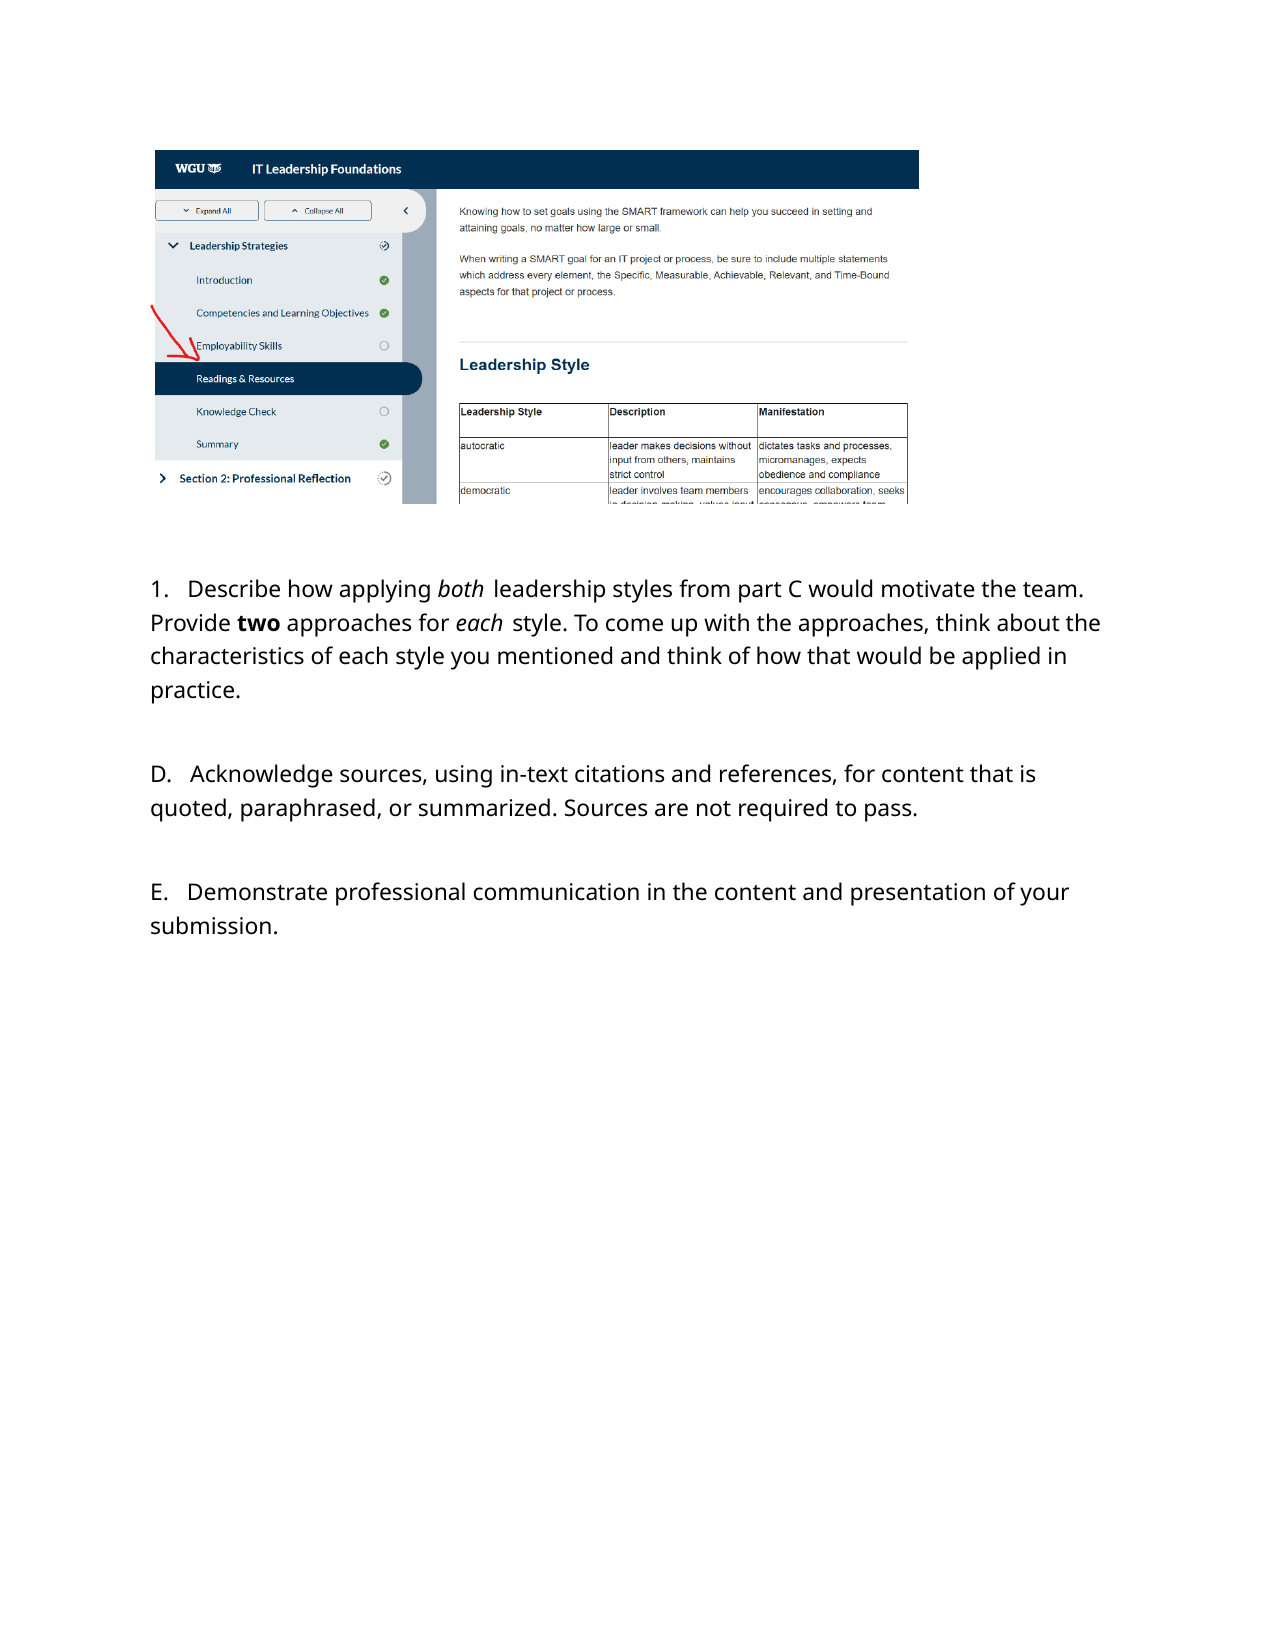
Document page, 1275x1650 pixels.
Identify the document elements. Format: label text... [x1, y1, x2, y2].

picture [150, 150, 919, 504]
text 1. Describe how applying both leadership styles from part C would motivate the team. Provide two approaches for each style. To come up with the approaches, think about the characteristics of each style you mentioned and think of how that would be applied in practice. [150, 573, 1125, 739]
text D. Acknowledge sources, using in-text citations and references, for content that is quoted, paraphrased, or summarized. Sources are not required to pass. [150, 758, 1125, 857]
text E. Demonstrate professional communication in the content and presentation of your submission. [150, 876, 1125, 941]
